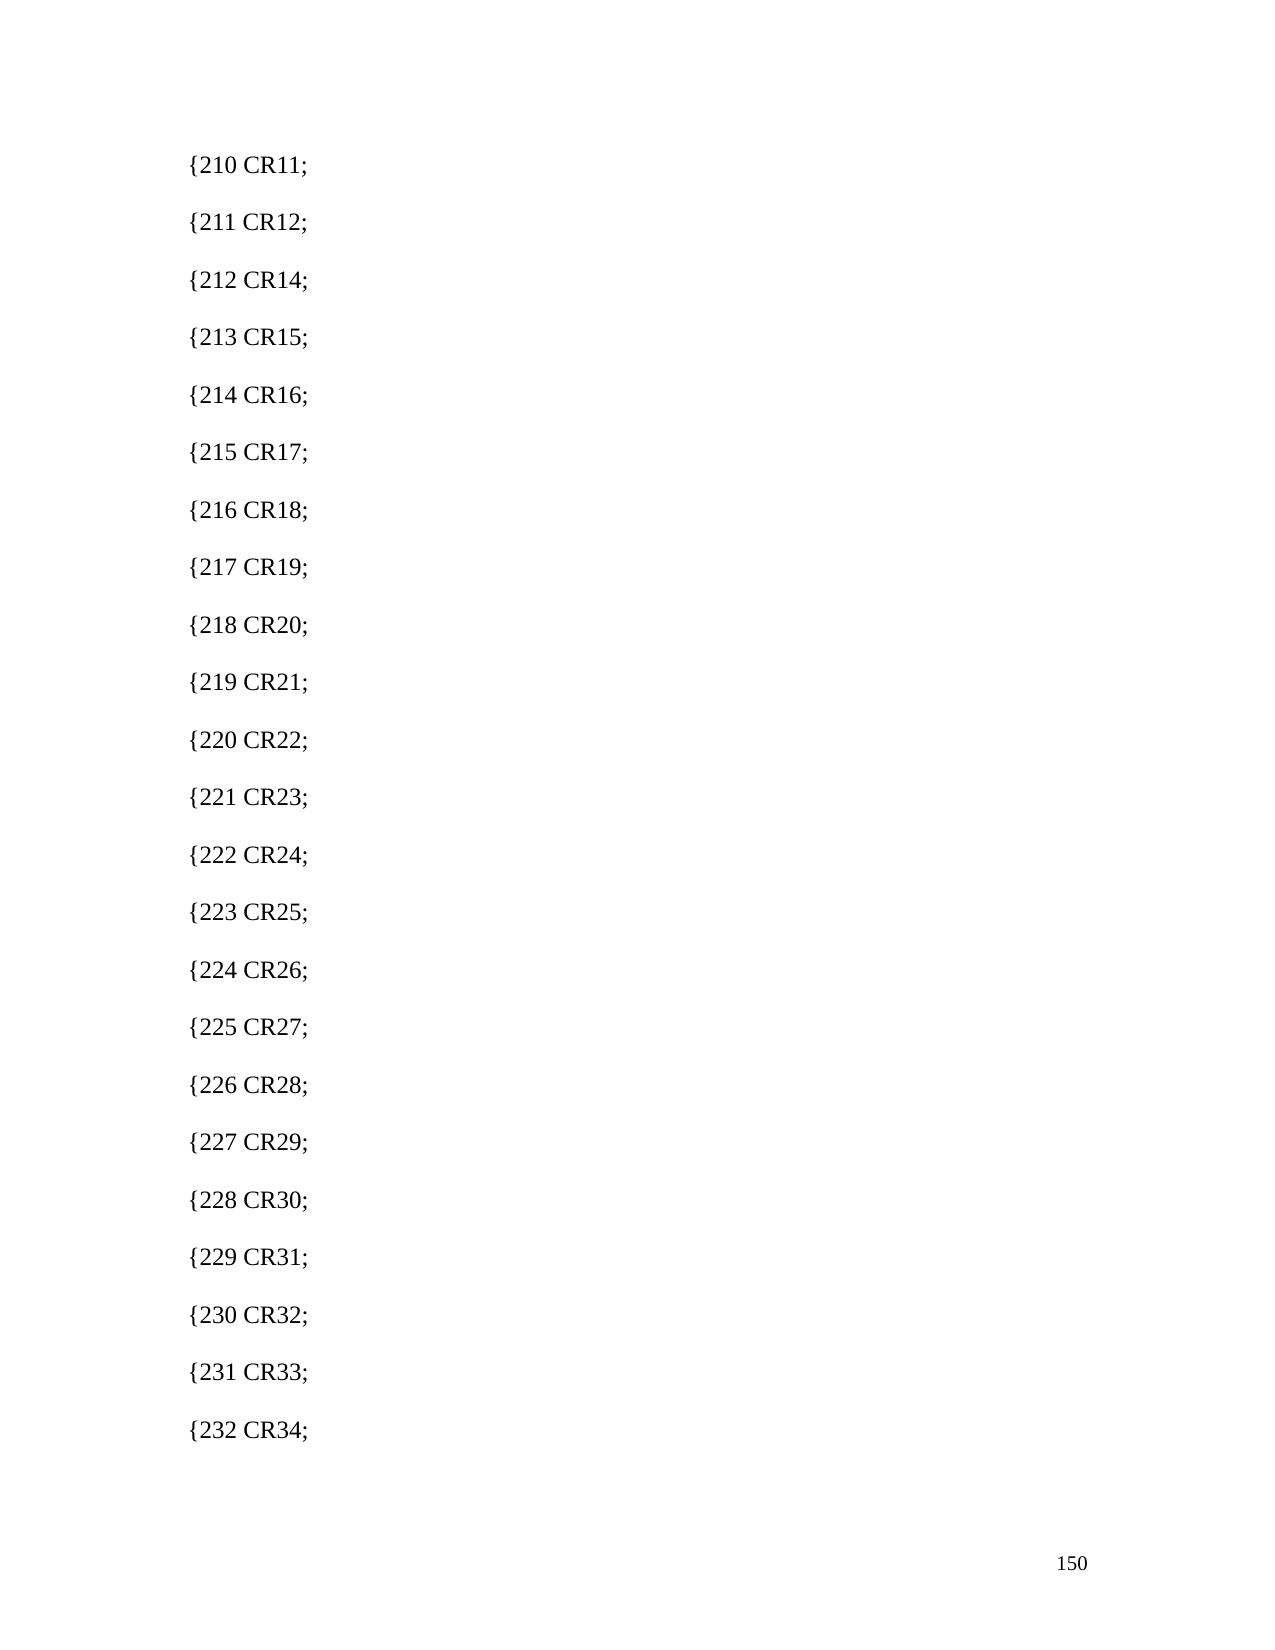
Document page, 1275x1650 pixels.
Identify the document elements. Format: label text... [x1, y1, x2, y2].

text {224 CR26; [187, 955, 1087, 984]
text {214 CR16; [187, 380, 1087, 409]
text {212 CR14; [187, 265, 1087, 294]
text {217 CR19; [187, 552, 1087, 581]
text {228 CR30; [187, 1185, 1087, 1214]
text {226 CR28; [187, 1070, 1087, 1099]
text {220 CR22; [187, 725, 1087, 754]
text {218 CR20; [187, 610, 1087, 639]
text {211 CR12; [187, 207, 1087, 236]
text {230 CR32; [187, 1300, 1087, 1329]
text {222 CR24; [187, 840, 1087, 869]
text {225 CR27; [187, 1012, 1087, 1041]
text {227 CR29; [187, 1127, 1087, 1156]
text {210 CR11; [187, 150, 1087, 179]
text {232 CR34; [187, 1415, 1087, 1444]
text {223 CR25; [187, 897, 1087, 926]
text {219 CR21; [187, 667, 1087, 696]
text {221 CR23; [187, 782, 1087, 811]
text {231 CR33; [187, 1357, 1087, 1386]
text {216 CR18; [187, 495, 1087, 524]
text {213 CR15; [187, 322, 1087, 351]
text {215 CR17; [187, 437, 1087, 466]
text {229 CR31; [187, 1242, 1087, 1271]
